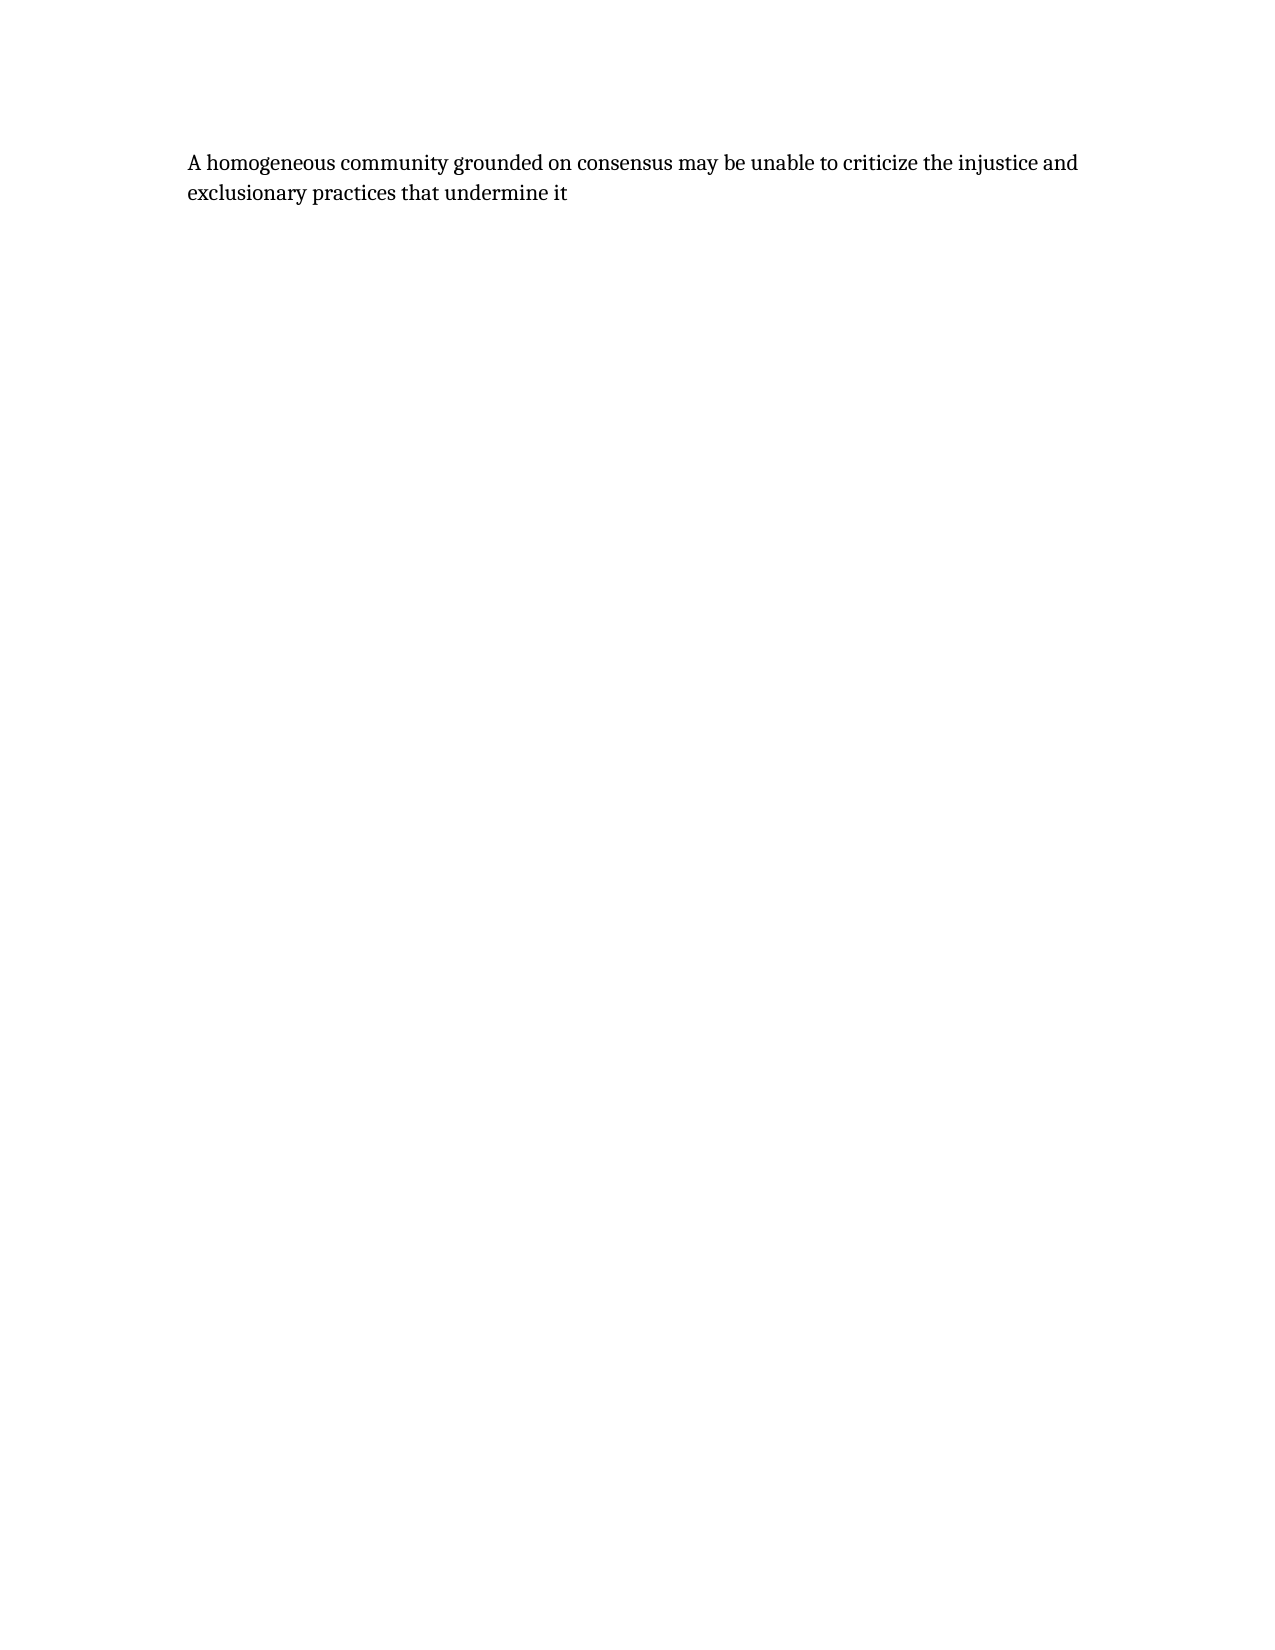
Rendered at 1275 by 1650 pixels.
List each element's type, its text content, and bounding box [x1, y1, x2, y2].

text A homogeneous community grounded on consensus may be unable to criticize the injustice and exclusionary practices that undermine it [187, 150, 1087, 207]
